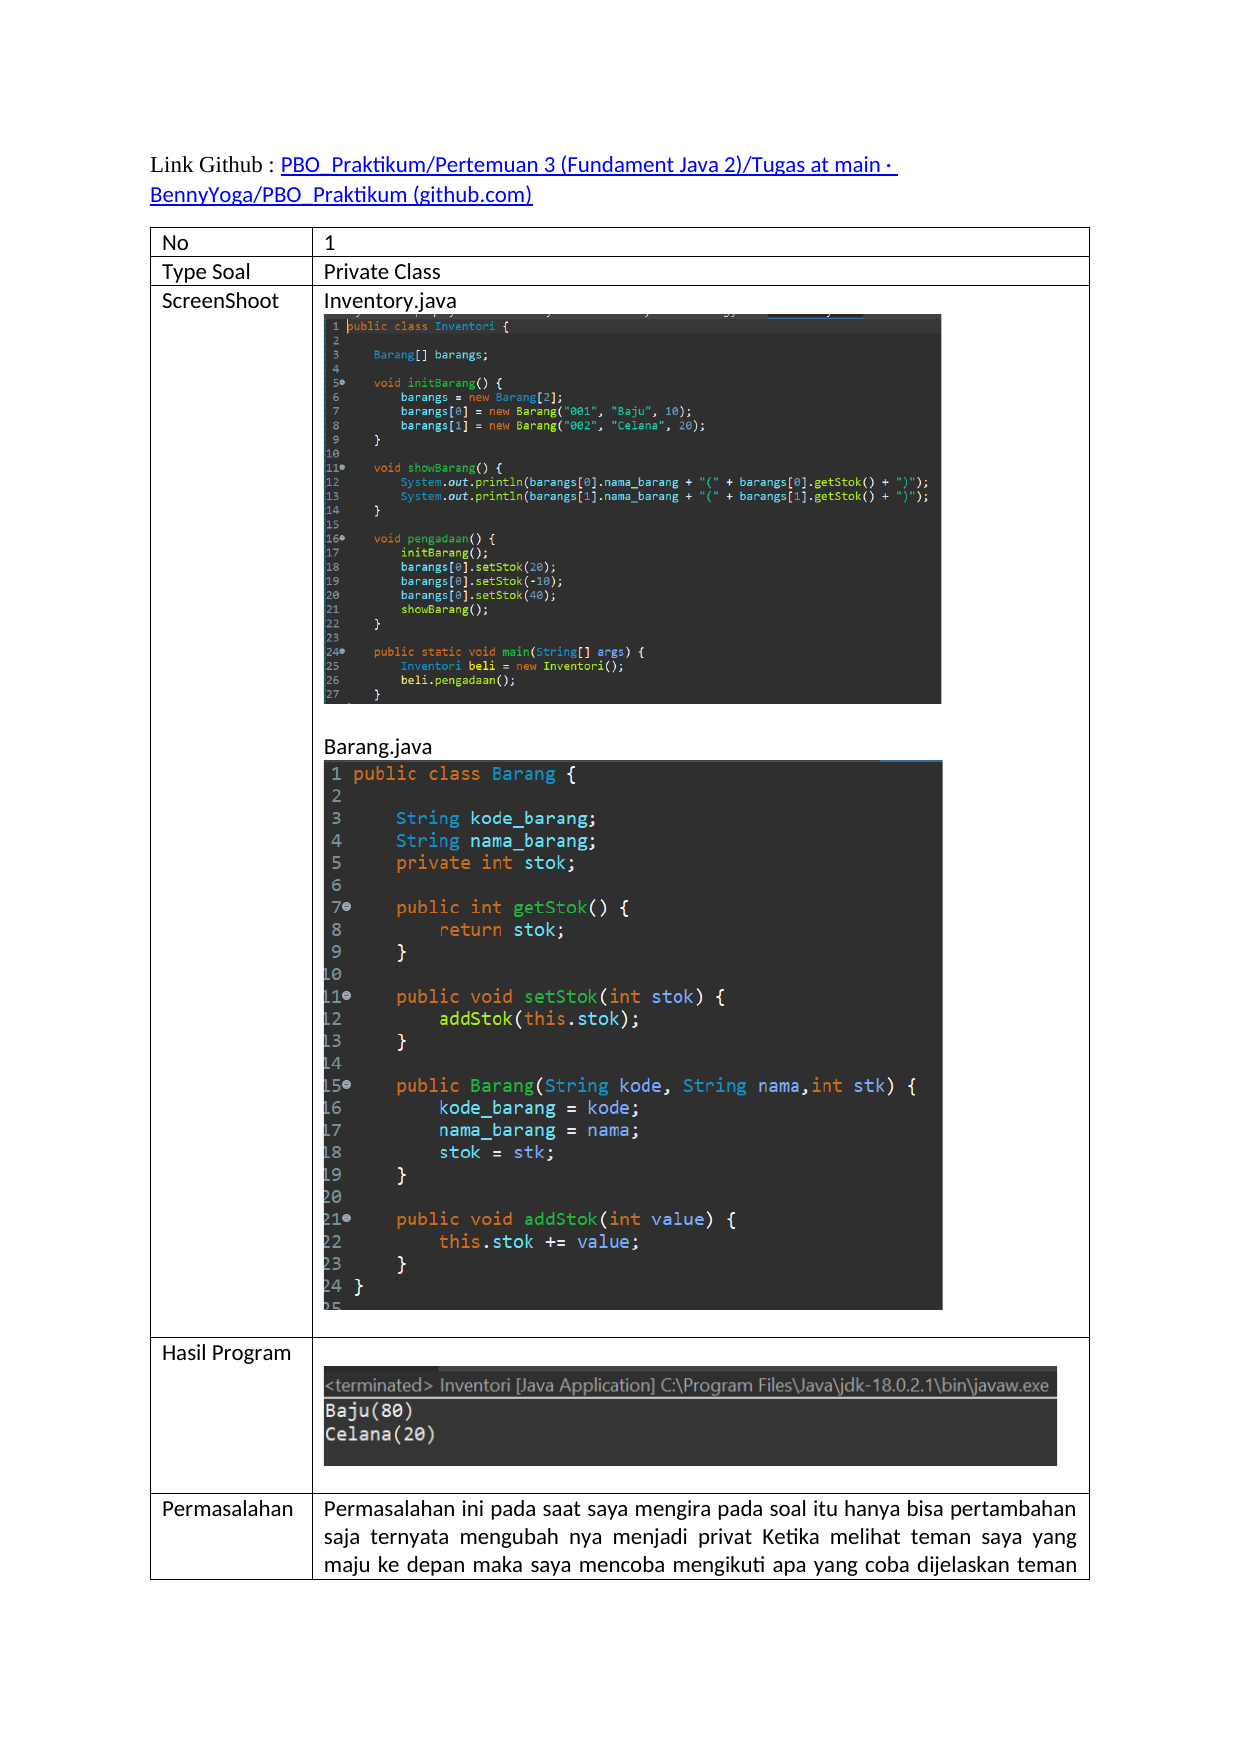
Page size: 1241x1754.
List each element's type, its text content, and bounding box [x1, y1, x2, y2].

table_header No [151, 228, 312, 256]
picture [323, 1366, 1058, 1466]
table_cell Inventory.java Barang.java [313, 286, 1089, 1337]
picture [323, 760, 943, 1310]
table_cell [313, 1338, 1089, 1493]
table_cell Permasalahan [151, 1494, 312, 1578]
table_cell Hasil Program [151, 1338, 312, 1493]
picture [323, 314, 942, 704]
text Link Github : PBO_Praktikum/Pertemuan 3 (Fundament Java 2)/Tugas at main · BennyYoga/PBO_Praktikum (github.com) [150, 150, 1090, 208]
table_cell Type Soal [151, 257, 312, 285]
table_header 1 [313, 228, 1089, 256]
table_cell Private Class [313, 257, 1089, 285]
table_cell ScreenShoot [151, 286, 312, 1337]
